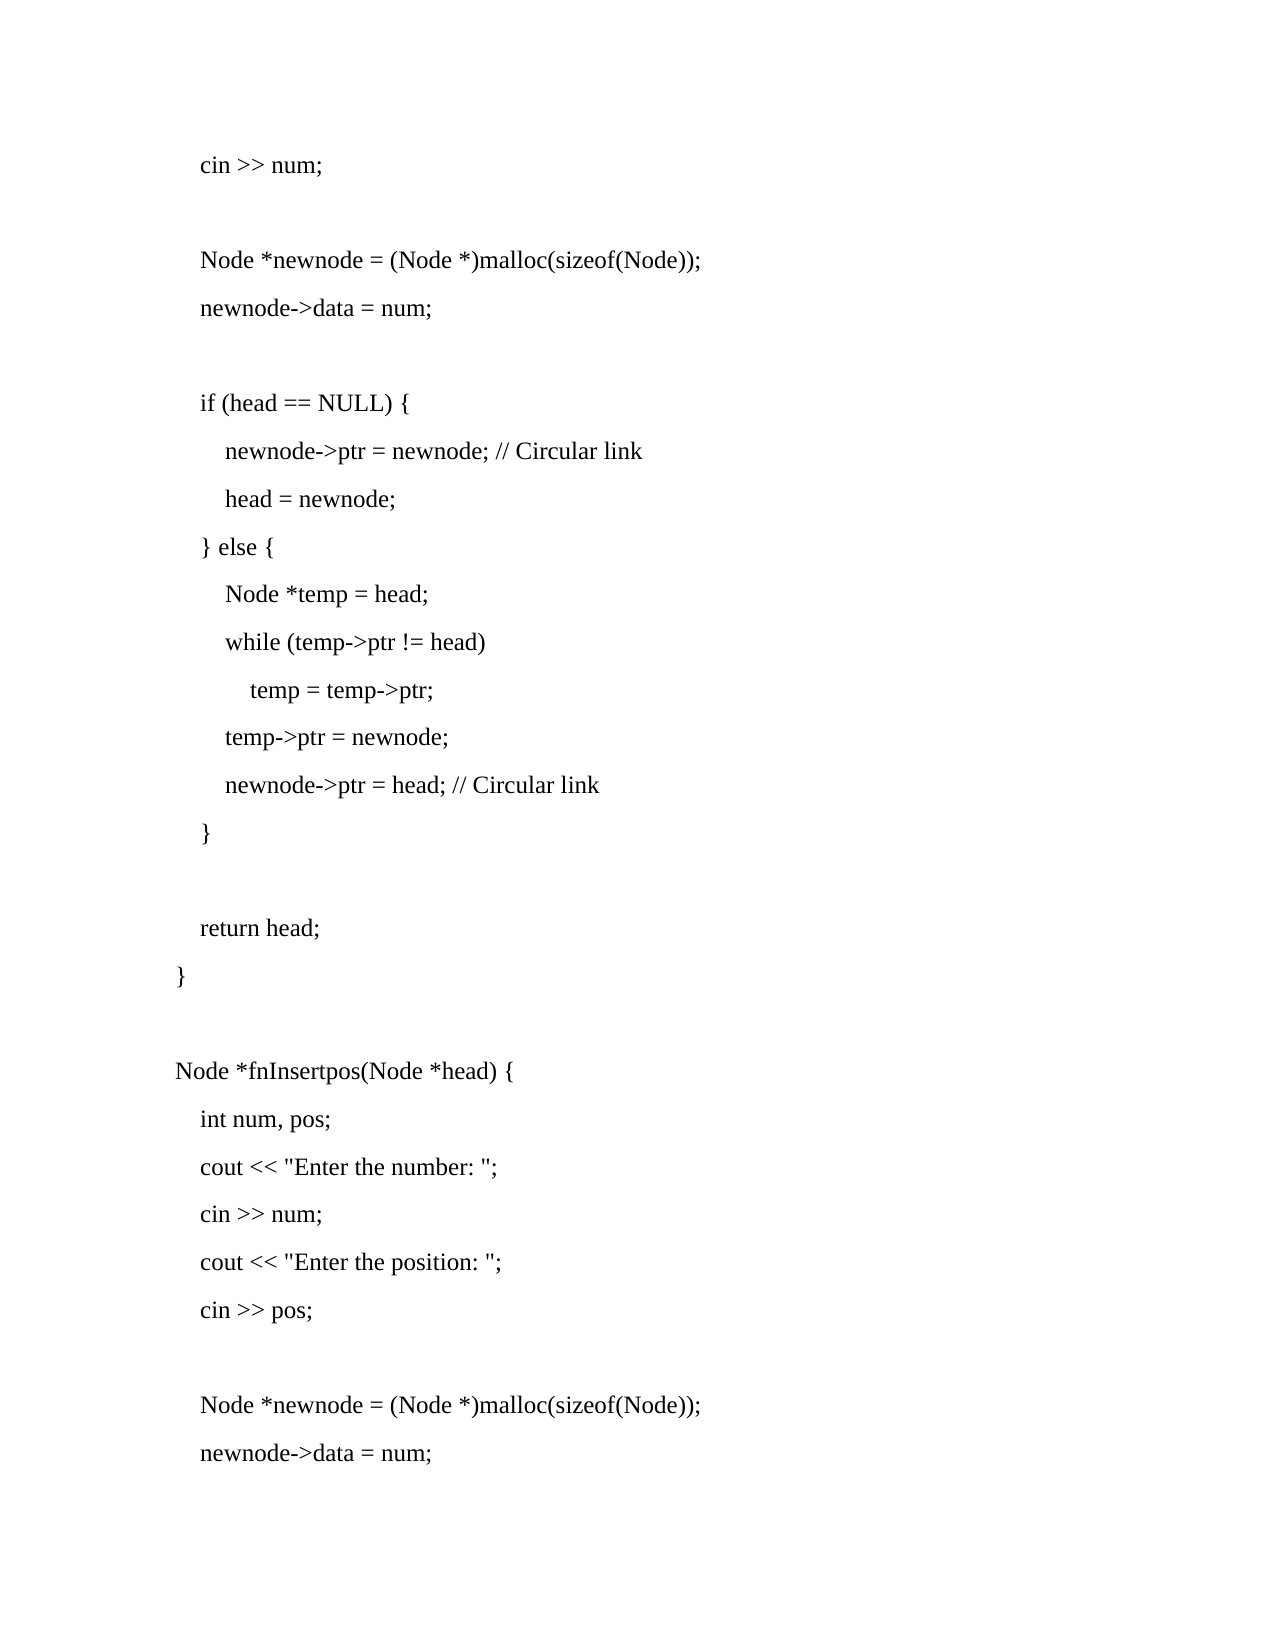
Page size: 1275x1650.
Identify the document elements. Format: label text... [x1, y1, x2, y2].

text cout << "Enter the position: "; [150, 1247, 1125, 1276]
text } [150, 961, 1125, 990]
text newnode->data = num; [150, 1438, 1125, 1467]
text int num, pos; [150, 1104, 1125, 1133]
text temp->ptr = newnode; [150, 722, 1125, 751]
text if (head == NULL) { [150, 388, 1125, 417]
text return head; [150, 913, 1125, 942]
text cin >> pos; [150, 1295, 1125, 1324]
text Node *newnode = (Node *)malloc(sizeof(Node)); [150, 1390, 1125, 1419]
text } [150, 818, 1125, 847]
text newnode->data = num; [150, 293, 1125, 322]
text temp = temp->ptr; [150, 675, 1125, 703]
text while (temp->ptr != head) [150, 627, 1125, 656]
text Node *temp = head; [150, 579, 1125, 608]
text cout << "Enter the number: "; [150, 1152, 1125, 1181]
text } else { [150, 532, 1125, 560]
text Node *fnInsertpos(Node *head) { [150, 1056, 1125, 1085]
text newnode->ptr = newnode; // Circular link [150, 436, 1125, 465]
text Node *newnode = (Node *)malloc(sizeof(Node)); [150, 245, 1125, 274]
text cin >> num; [150, 1199, 1125, 1228]
text head = newnode; [150, 484, 1125, 513]
text newnode->ptr = head; // Circular link [150, 770, 1125, 799]
text cin >> num; [150, 150, 1125, 179]
